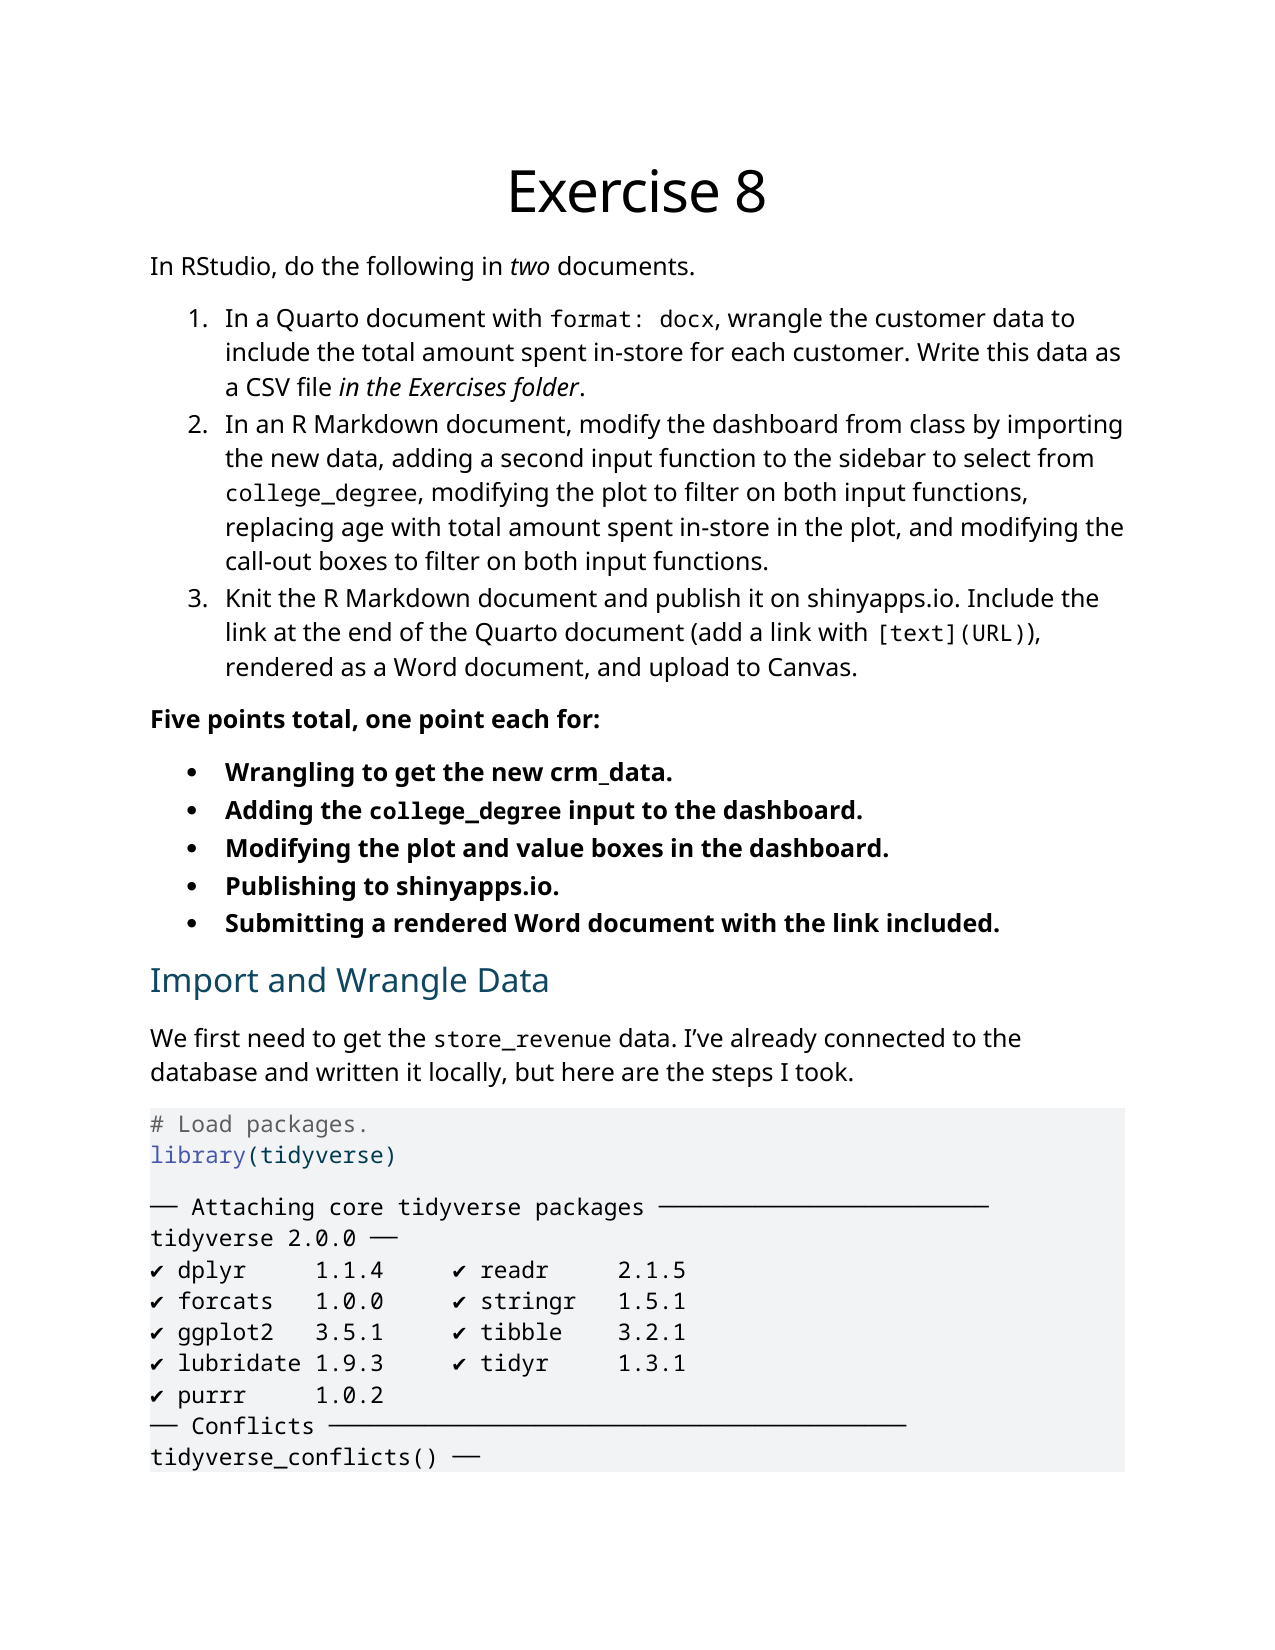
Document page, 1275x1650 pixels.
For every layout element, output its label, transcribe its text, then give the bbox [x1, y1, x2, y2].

list Submitting a rendered Word document with the link included. [187, 906, 1125, 940]
list In an R Markdown document, modify the dashboard from class by importing the new data, adding a second input function to the sidebar to select from college_degree, modifying the plot to filter on both input functions, replacing age with total amount spent in-store in the plot, and modifying the call-out boxes to filter on both input functions. [187, 407, 1125, 577]
text Five points total, one point each for: [150, 702, 1125, 736]
text In RStudio, do the following in two documents. [150, 248, 1125, 282]
list Wrangling to get the new crm_data. [187, 755, 1125, 789]
list Adding the college_degree input to the dashboard. [187, 793, 1125, 827]
title Exercise 8 [150, 150, 1125, 229]
list Modifying the plot and value boxes in the dashboard. [187, 830, 1125, 864]
text # Load packages. library(tidyverse) [370, 1108, 1125, 1170]
list Knit the R Markdown document and publish it on shinyapps.io. Include the link at the end of the Quarto document (add a link with [text](URL)), rendered as a Word document, and upload to Canvas. [187, 581, 1125, 683]
text We first need to get the store_revenue data. I’ve already connected to the database and written it locally, but here are the steps I took. [150, 1021, 1125, 1089]
list Publishing to shinyapps.io. [187, 868, 1125, 902]
list In a Quarto document with format: docx, wrangle the customer data to include the total amount spent in-store for each customer. Write this data as a CSV file in the Exercises folder. [187, 301, 1125, 403]
subtitle Import and Wrangle Data [150, 957, 1125, 1002]
